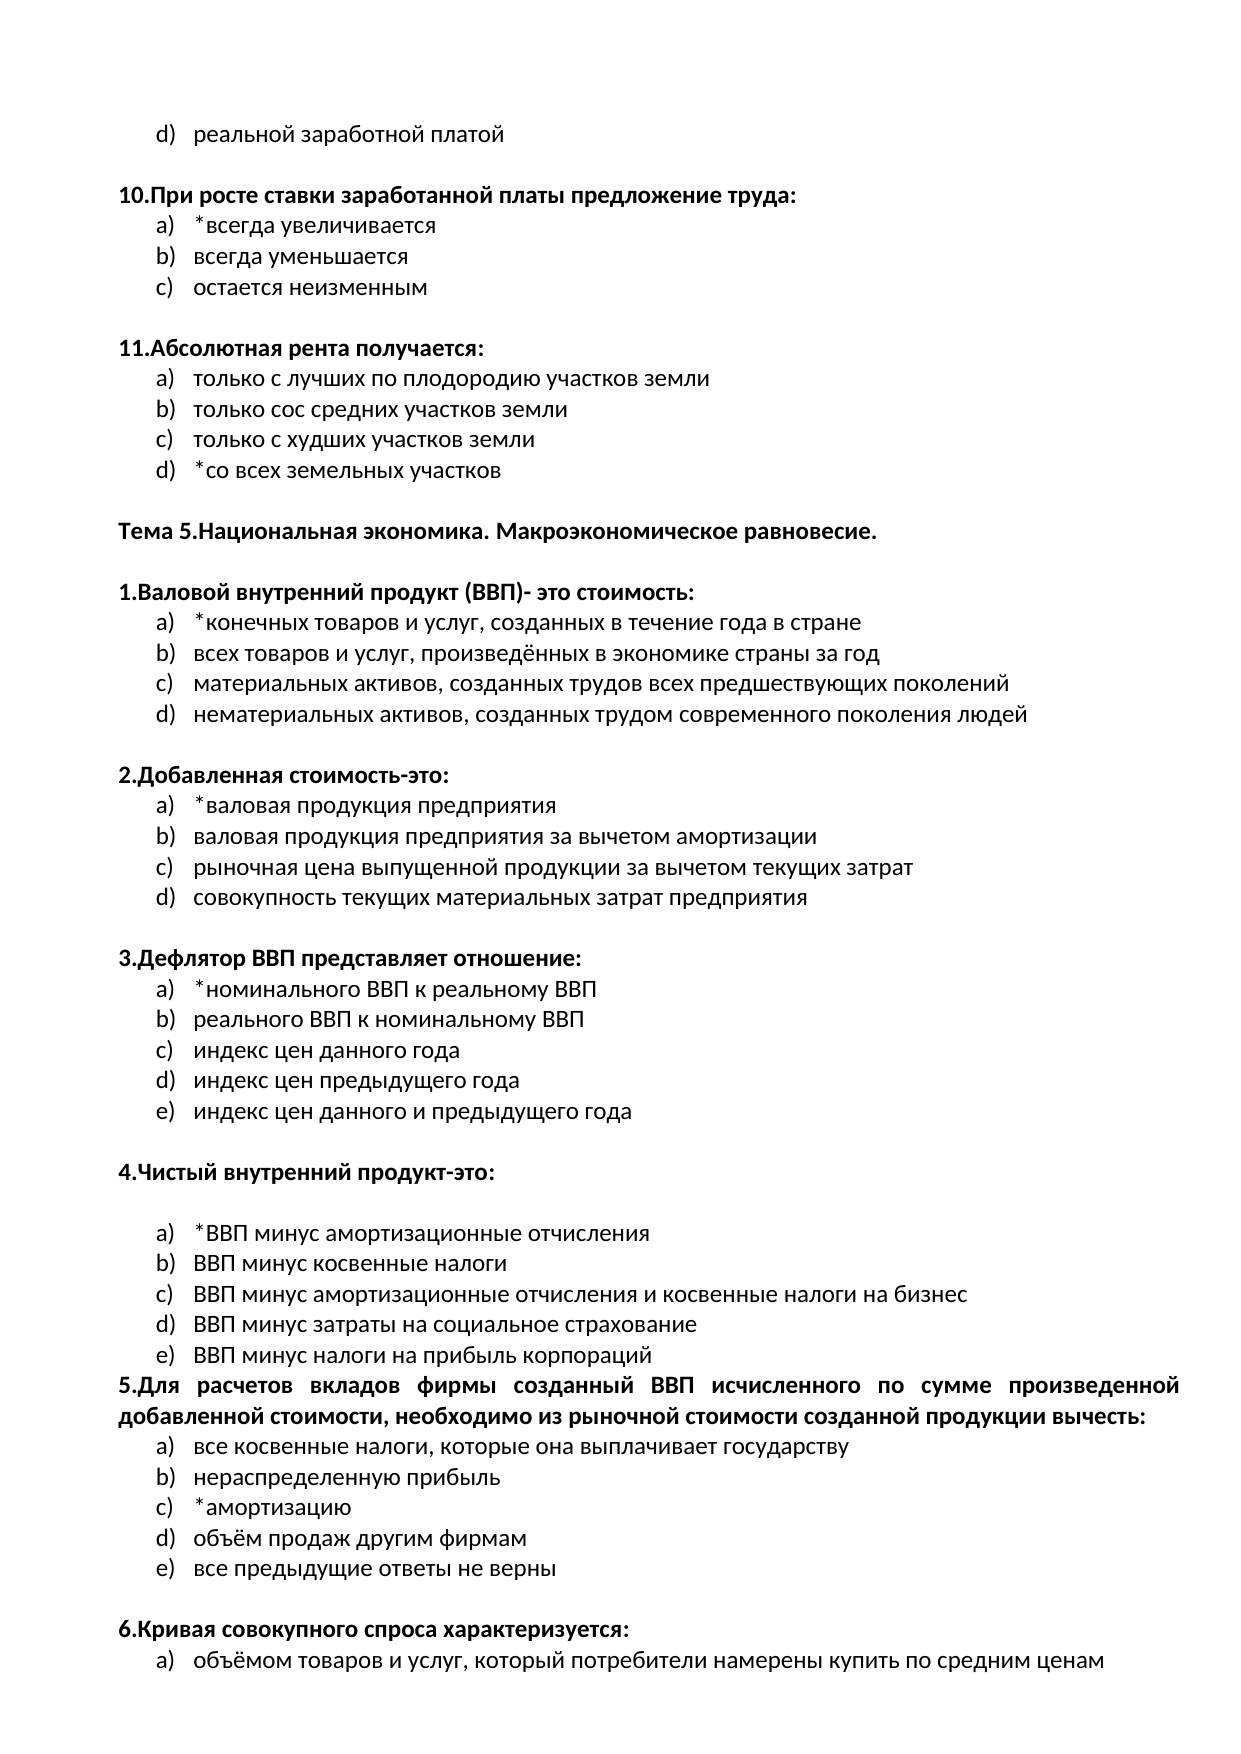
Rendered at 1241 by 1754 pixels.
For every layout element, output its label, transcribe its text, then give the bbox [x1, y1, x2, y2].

list только сос средних участков земли [156, 393, 1181, 423]
text 5.Для расчетов вкладов фирмы созданный ВВП исчисленного по сумме произведенной добавленной стоимости, необходимо из рыночной стоимости созданной продукции вычесть: [118, 1369, 1181, 1431]
list все косвенные налоги, которые она выплачивает государству [156, 1431, 1181, 1461]
list реального ВВП к номинальному ВВП [156, 1003, 1181, 1034]
list валовая продукция предприятия за вычетом амортизации [156, 820, 1181, 851]
list *конечных товаров и услуг, созданных в течение года в стране [156, 606, 1181, 637]
text 3.Дефлятор ВВП представляет отношение: [118, 942, 1181, 973]
list материальных активов, созданных трудов всех предшествующих поколений [156, 667, 1181, 698]
list нематериальных активов, созданных трудом современного поколения людей [156, 698, 1181, 728]
text 11.Абсолютная рента получается: [118, 332, 1181, 362]
list всех товаров и услуг, произведённых в экономике страны за год [156, 637, 1181, 667]
text 6.Кривая совокупного спроса характеризуется: [118, 1614, 1181, 1644]
list *ВВП минус амортизационные отчисления [156, 1217, 1181, 1247]
list остается неизменным [156, 271, 1181, 301]
list только с худших участков земли [156, 423, 1181, 454]
list *номинального ВВП к реальному ВВП [156, 973, 1181, 1003]
list объёмом товаров и услуг, который потребители намерены купить по средним ценам [156, 1644, 1181, 1675]
list все предыдущие ответы не верны [156, 1553, 1181, 1583]
list ВВП минус затраты на социальное страхование [156, 1308, 1181, 1339]
list *амортизацию [156, 1492, 1181, 1522]
list нераспределенную прибыль [156, 1461, 1181, 1492]
list объём продаж другим фирмам [156, 1522, 1181, 1553]
list совокупность текущих материальных затрат предприятия [156, 881, 1181, 912]
list рыночная цена выпущенной продукции за вычетом текущих затрат [156, 851, 1181, 881]
text 2.Добавленная стоимость-это: [118, 759, 1181, 789]
text 1.Валовой внутренний продукт (ВВП)- это стоимость: [118, 576, 1181, 606]
list индекс цен данного и предыдущего года [156, 1095, 1181, 1125]
text 10.При росте ставки заработанной платы предложение труда: [118, 179, 1181, 210]
list реальной заработной платой [156, 118, 1181, 149]
list всегда уменьшается [156, 240, 1181, 271]
list *всегда увеличивается [156, 210, 1181, 240]
list *валовая продукция предприятия [156, 789, 1181, 820]
list индекс цен предыдущего года [156, 1064, 1181, 1095]
text 4.Чистый внутренний продукт-это: [118, 1156, 1181, 1186]
list только с лучших по плодородию участков земли [156, 362, 1181, 393]
list *со всех земельных участков [156, 454, 1181, 484]
list ВВП минус налоги на прибыль корпораций [156, 1339, 1181, 1369]
list ВВП минус косвенные налоги [156, 1247, 1181, 1278]
list ВВП минус амортизационные отчисления и косвенные налоги на бизнес [156, 1278, 1181, 1308]
text Тема 5.Национальная экономика. Макроэкономическое равновесие. [118, 515, 1181, 545]
list индекс цен данного года [156, 1034, 1181, 1064]
